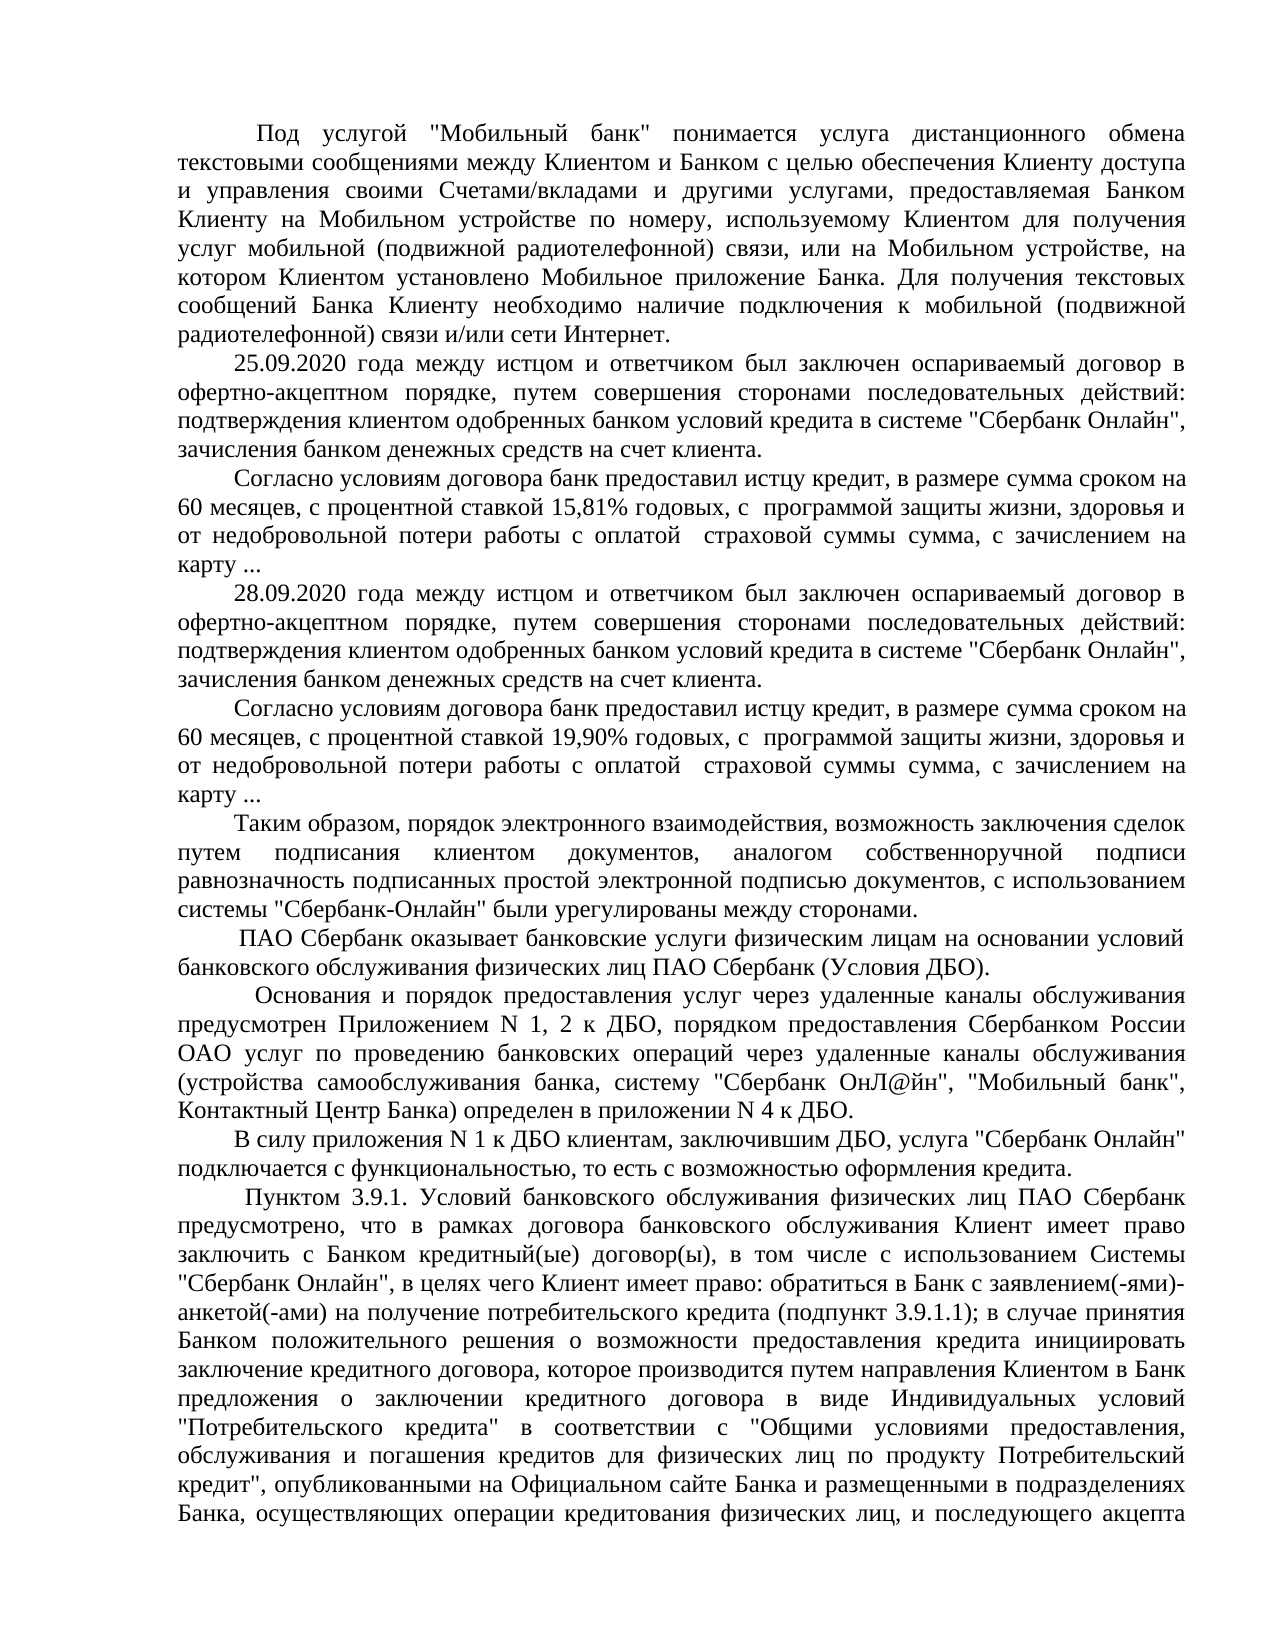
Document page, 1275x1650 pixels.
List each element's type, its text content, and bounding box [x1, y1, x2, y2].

text В силу приложения N 1 к ДБО клиентам, заключившим ДБО, услуга "Сбербанк Онлайн" подключается с функциональностью, то есть с возможностью оформления кредита. [177, 1124, 1186, 1182]
text Таким образом, порядок электронного взаимодействия, возможность заключения сделок путем подписания клиентом документов, аналогом собственноручной подписи равнозначность подписанных простой электронной подписью документов, с использованием системы "Сбербанк-Онлайн" были урегулированы между сторонами. [177, 808, 1186, 923]
text 28.09.2020 года между истцом и ответчиком был заключен оспариваемый договор в офертно-акцептном порядке, путем совершения сторонами последовательных действий: подтверждения клиентом одобренных банком условий кредита в системе "Сбербанк Онлайн", зачисления банком денежных средств на счет клиента. [177, 578, 1186, 693]
text ПАО Сбербанк оказывает банковские услуги физическим лицам на основании условий банковского обслуживания физических лиц ПАО Сбербанк (Условия ДБО). [177, 923, 1186, 981]
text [177, 1182, 1186, 1527]
text 25.09.2020 года между истцом и ответчиком был заключен оспариваемый договор в офертно-акцептном порядке, путем совершения сторонами последовательных действий: подтверждения клиентом одобренных банком условий кредита в системе "Сбербанк Онлайн", зачисления банком денежных средств на счет клиента. [177, 348, 1186, 463]
text Под услугой "Мобильный банк" понимается услуга дистанционного обмена текстовыми сообщениями между Клиентом и Банком с целью обеспечения Клиенту доступа и управления своими Счетами/вкладами и другими услугами, предоставляемая Банком Клиенту на Мобильном устройстве по номеру, используемому Клиентом для получения услуг мобильной (подвижной радиотелефонной) связи, или на Мобильном устройстве, на котором Клиентом установлено Мобильное приложение Банка. Для получения текстовых сообщений Банка Клиенту необходимо наличие подключения к мобильной (подвижной радиотелефонной) связи и/или сети Интернет. [177, 118, 1186, 348]
text Согласно условиям договора банк предоставил истцу кредит, в размере сумма сроком на 60 месяцев, с процентной ставкой 15,81% годовых, с программой защиты жизни, здоровья и от недобровольной потери работы с оплатой страховой суммы сумма, с зачислением на карту ... [177, 463, 1186, 578]
text Согласно условиям договора банк предоставил истцу кредит, в размере сумма сроком на 60 месяцев, с процентной ставкой 19,90% годовых, с программой защиты жизни, здоровья и от недобровольной потери работы с оплатой страховой суммы сумма, с зачислением на карту ... [177, 693, 1186, 808]
text Основания и порядок предоставления услуг через удаленные каналы обслуживания предусмотрен Приложением N 1, 2 к ДБО, порядком предоставления Сбербанком России ОАО услуг по проведению банковских операций через удаленные каналы обслуживания (устройства самообслуживания банка, систему "Сбербанк ОнЛ@йн", "Мобильный банк", Контактный Центр Банка) определен в приложении N 4 к ДБО. [177, 981, 1186, 1124]
